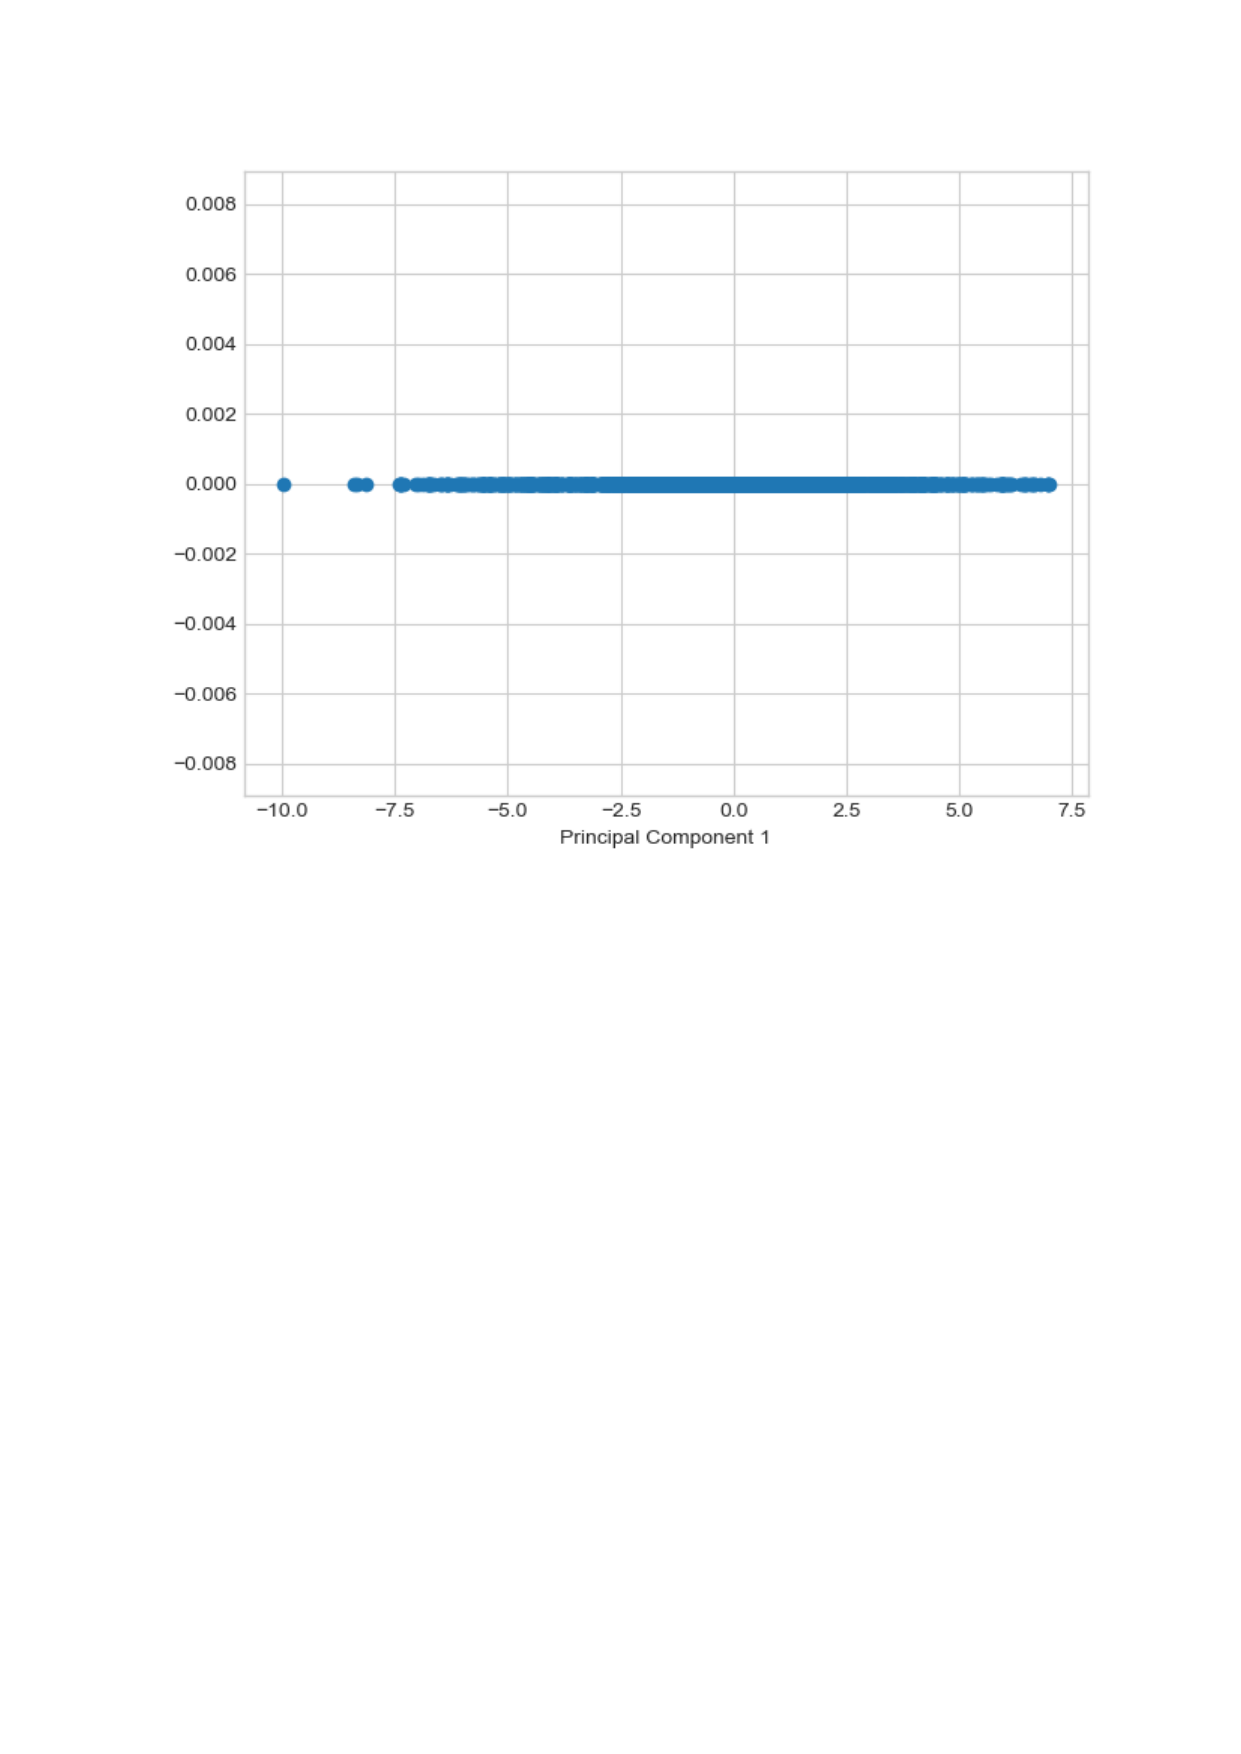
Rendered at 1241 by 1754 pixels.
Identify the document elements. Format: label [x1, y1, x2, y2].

picture [150, 150, 1111, 871]
